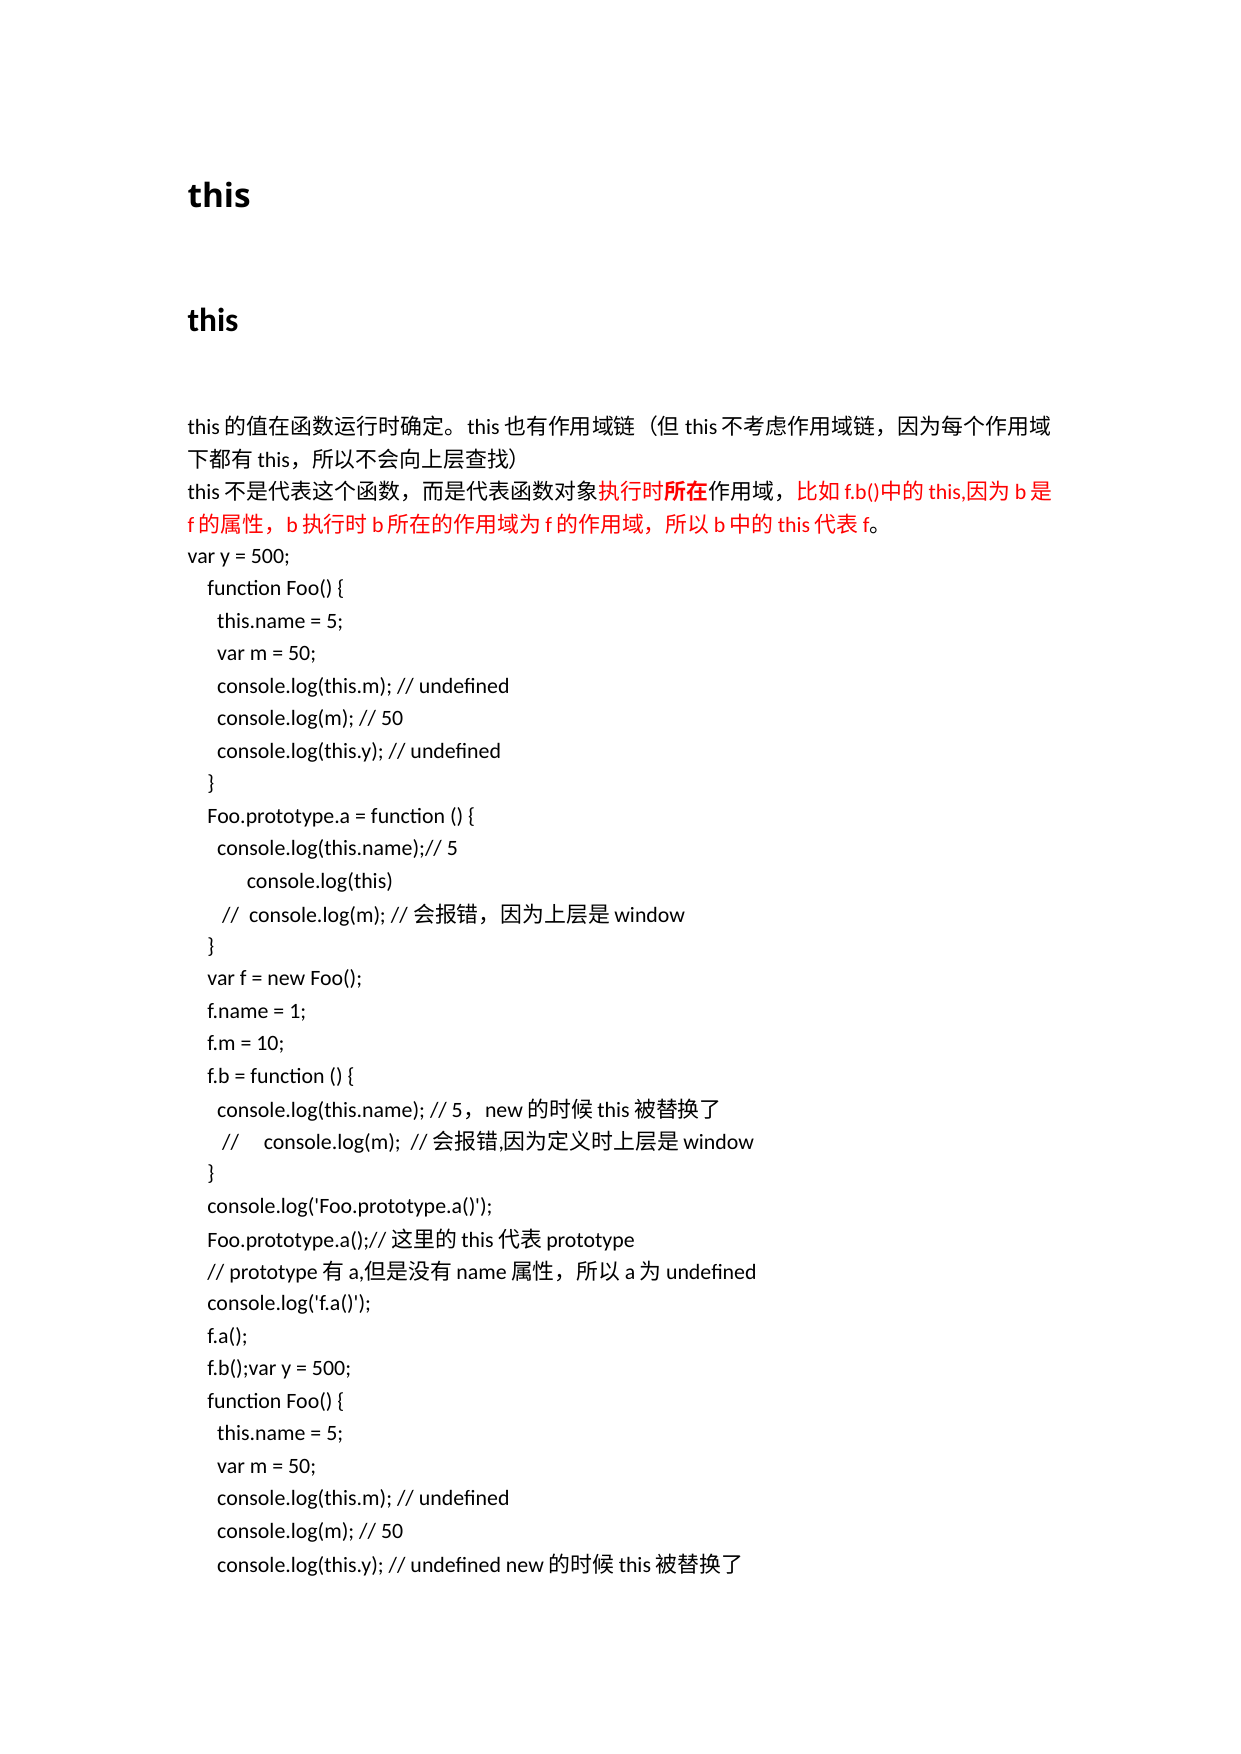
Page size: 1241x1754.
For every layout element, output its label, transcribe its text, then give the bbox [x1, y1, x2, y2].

text var m = 50; [187, 636, 1053, 669]
text var y = 500; [187, 539, 1053, 571]
text f.b = function () { [187, 1059, 1053, 1091]
text console.log(this.y); // undefined [187, 734, 1053, 766]
text Foo.prototype.a = function () { [187, 799, 1053, 831]
text this.name = 5; [187, 1416, 1053, 1449]
text console.log(this.y); // undefined new的时候this被替换了 [187, 1546, 1053, 1579]
text console.log(this) [187, 864, 1053, 896]
text var m = 50; [187, 1449, 1053, 1481]
text console.log(m); // 50 [187, 701, 1053, 734]
text f.m = 10; [187, 1026, 1053, 1059]
text this不是代表这个函数，而是代表函数对象执行时所在作用域，比如f.b()中的this,因为b是f的属性，b执行时b所在的作用域为f的作用域，所以b中的this代表f。 [187, 474, 1053, 539]
text Foo.prototype.a();// 这里的this代表prototype [187, 1221, 1053, 1254]
text console.log(this.m); // undefined [187, 669, 1053, 701]
text // console.log(m); // 会报错,因为定义时上层是window [187, 1124, 1053, 1156]
text console.log('Foo.prototype.a()'); [187, 1189, 1053, 1221]
text } [187, 766, 1053, 799]
text function Foo() { [187, 1384, 1053, 1416]
text function Foo() { [187, 571, 1053, 604]
text } [187, 1156, 1053, 1189]
subtitle this [187, 162, 1053, 227]
subtitle this [187, 287, 1053, 352]
text console.log(this.name);// 5 [187, 831, 1053, 864]
text // console.log(m); // 会报错，因为上层是window [187, 896, 1053, 929]
text console.log(m); // 50 [187, 1514, 1053, 1546]
text f.b();var y = 500; [187, 1351, 1053, 1384]
text var f = new Foo(); [187, 961, 1053, 994]
text this的值在函数运行时确定。this也有作用域链（但this不考虑作用域链，因为每个作用域下都有this，所以不会向上层查找） [187, 409, 1053, 474]
text // prototype有a,但是没有name属性，所以a为undefined [187, 1254, 1053, 1286]
text console.log(this.m); // undefined [187, 1481, 1053, 1514]
text console.log('f.a()'); [187, 1286, 1053, 1319]
text console.log(this.name); // 5，new的时候this被替换了 [187, 1091, 1053, 1124]
text this.name = 5; [187, 604, 1053, 636]
text f.name = 1; [187, 994, 1053, 1026]
text f.a(); [187, 1319, 1053, 1351]
text } [187, 929, 1053, 961]
